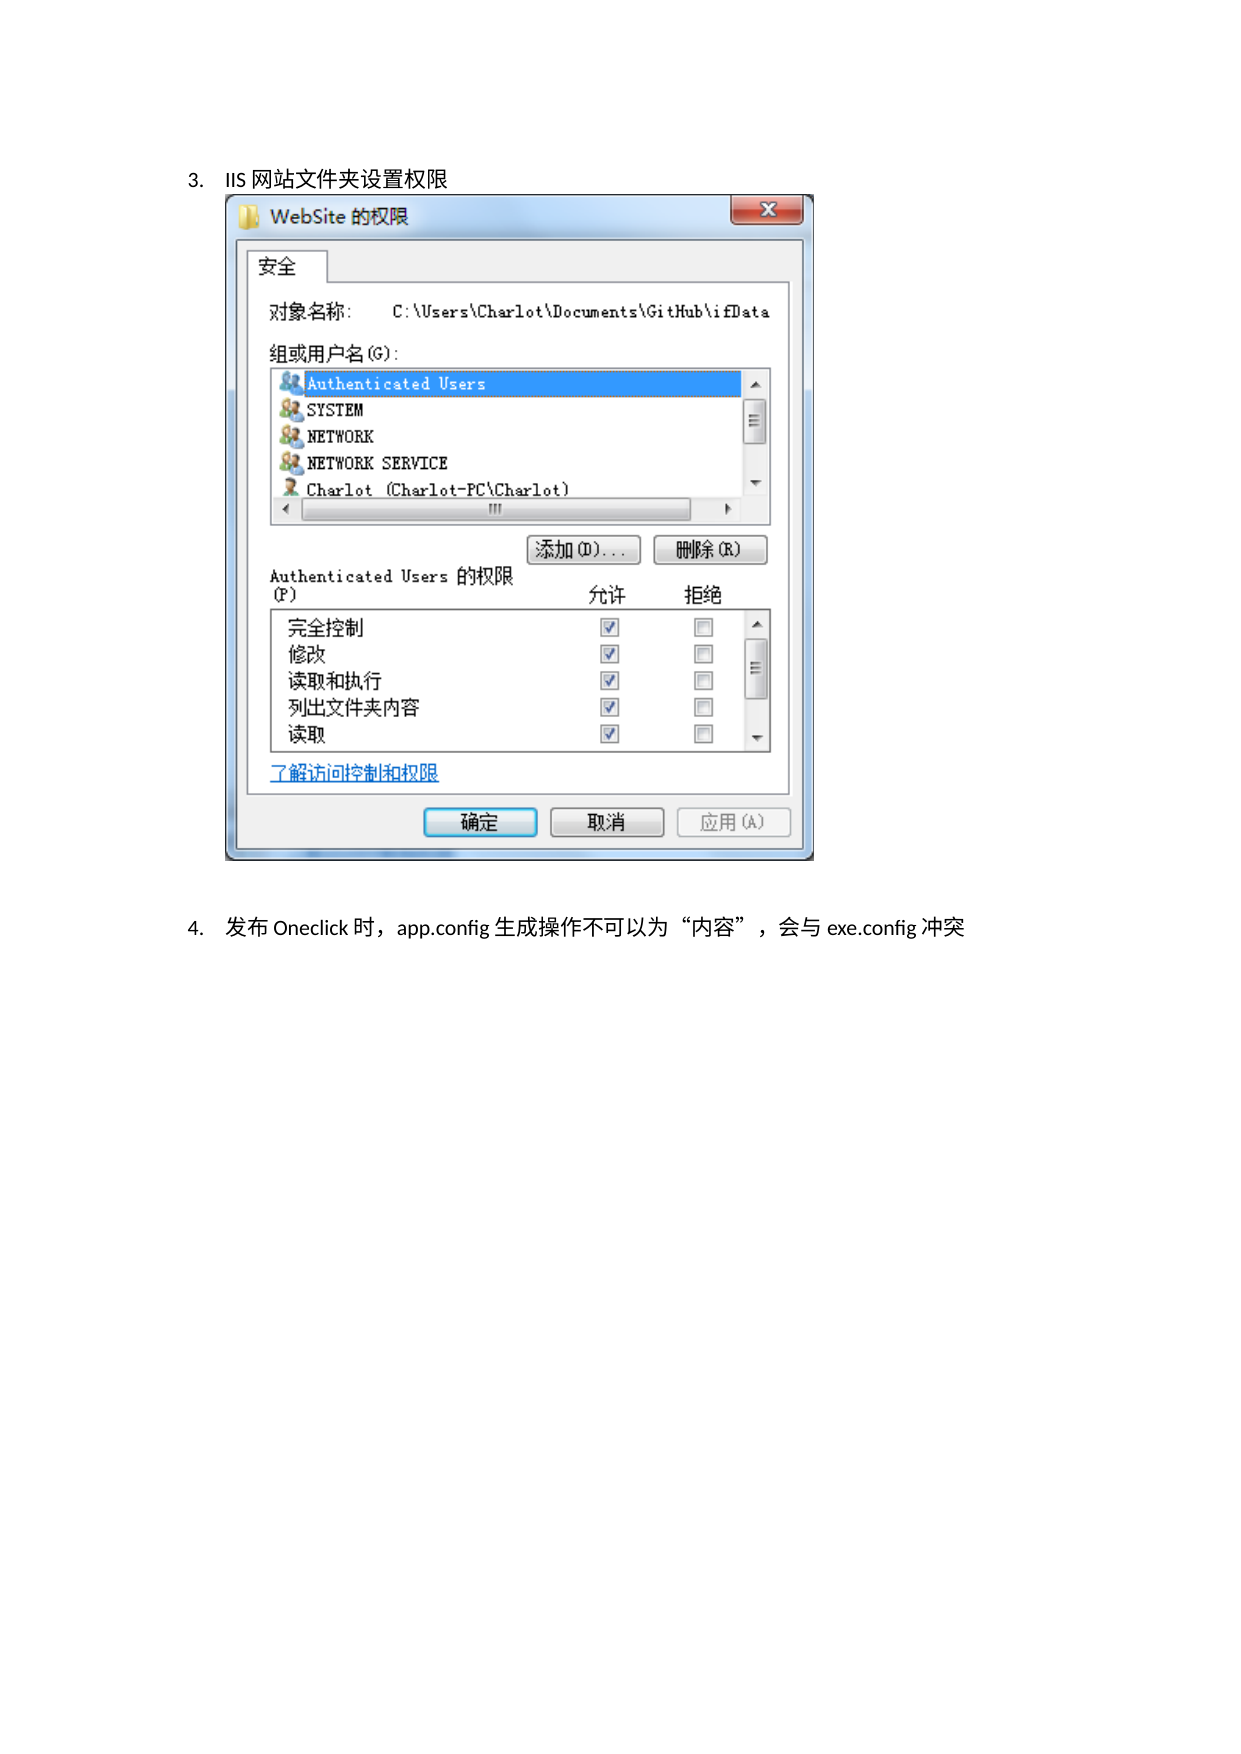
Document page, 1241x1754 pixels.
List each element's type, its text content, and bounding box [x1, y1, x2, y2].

list 发布Oneclick时，app.config 生成操作不可以为“内容”，会与exe.config 冲突 [187, 909, 1053, 942]
picture [225, 194, 814, 861]
list IIS 网站文件夹设置权限 [187, 162, 1053, 194]
